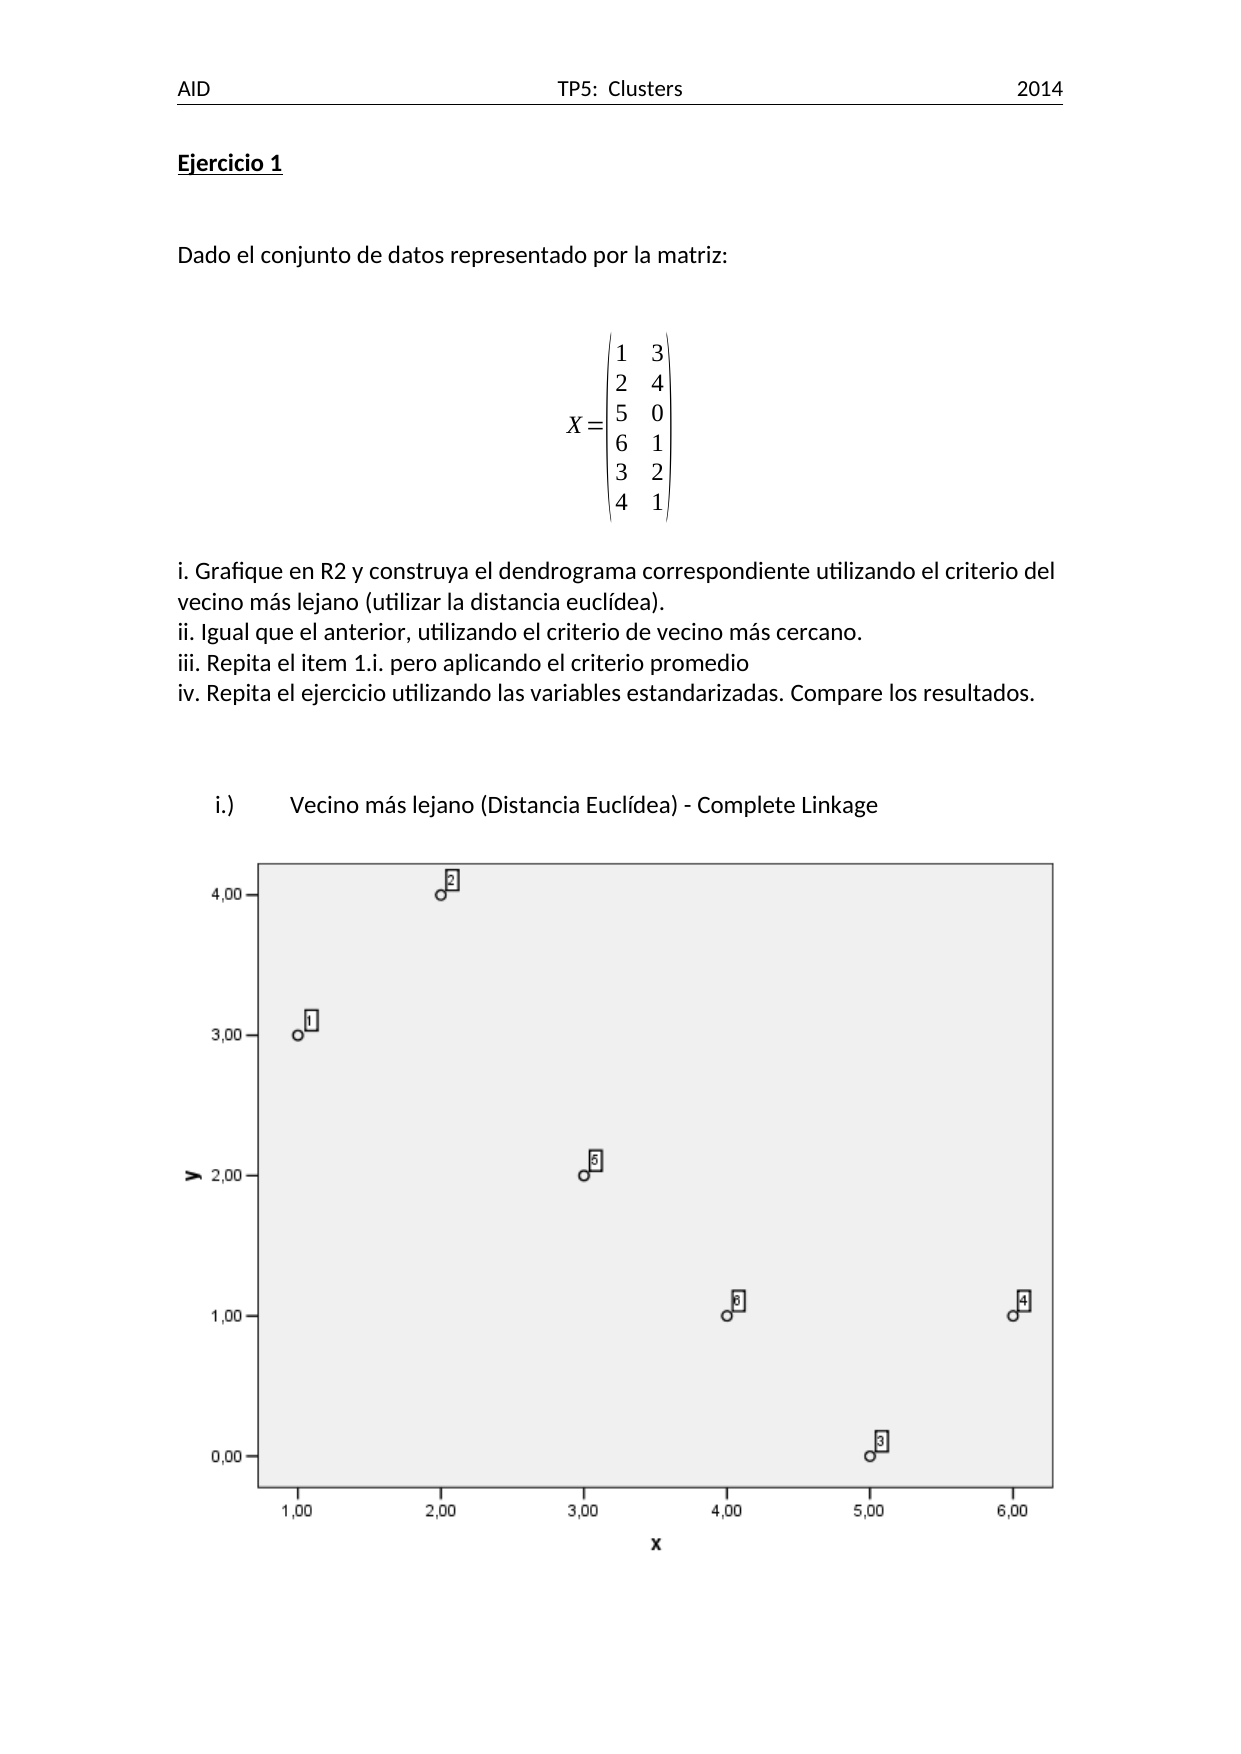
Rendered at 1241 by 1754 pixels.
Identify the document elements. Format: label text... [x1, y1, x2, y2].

text i. Grafique en R2 y construya el dendrograma correspondiente utilizando el criterio del [177, 555, 1063, 586]
text Dado el conjunto de datos representado por la matriz: [177, 239, 1063, 269]
text iii. Repita el item 1.i. pero aplicando el criterio promedio [177, 647, 1063, 677]
text Ejercicio 1 [177, 148, 1063, 178]
text iv. Repita el ejercicio utilizando las variables estandarizadas. Compare los resultados. [177, 677, 1063, 708]
picture [177, 856, 1063, 1562]
text vecino más lejano (utilizar la distancia euclídea). [177, 586, 1063, 616]
list Vecino más lejano (Distancia Euclídea) - Complete Linkage [215, 790, 1063, 820]
text ii. Igual que el anterior, utilizando el criterio de vecino más cercano. [177, 616, 1063, 647]
